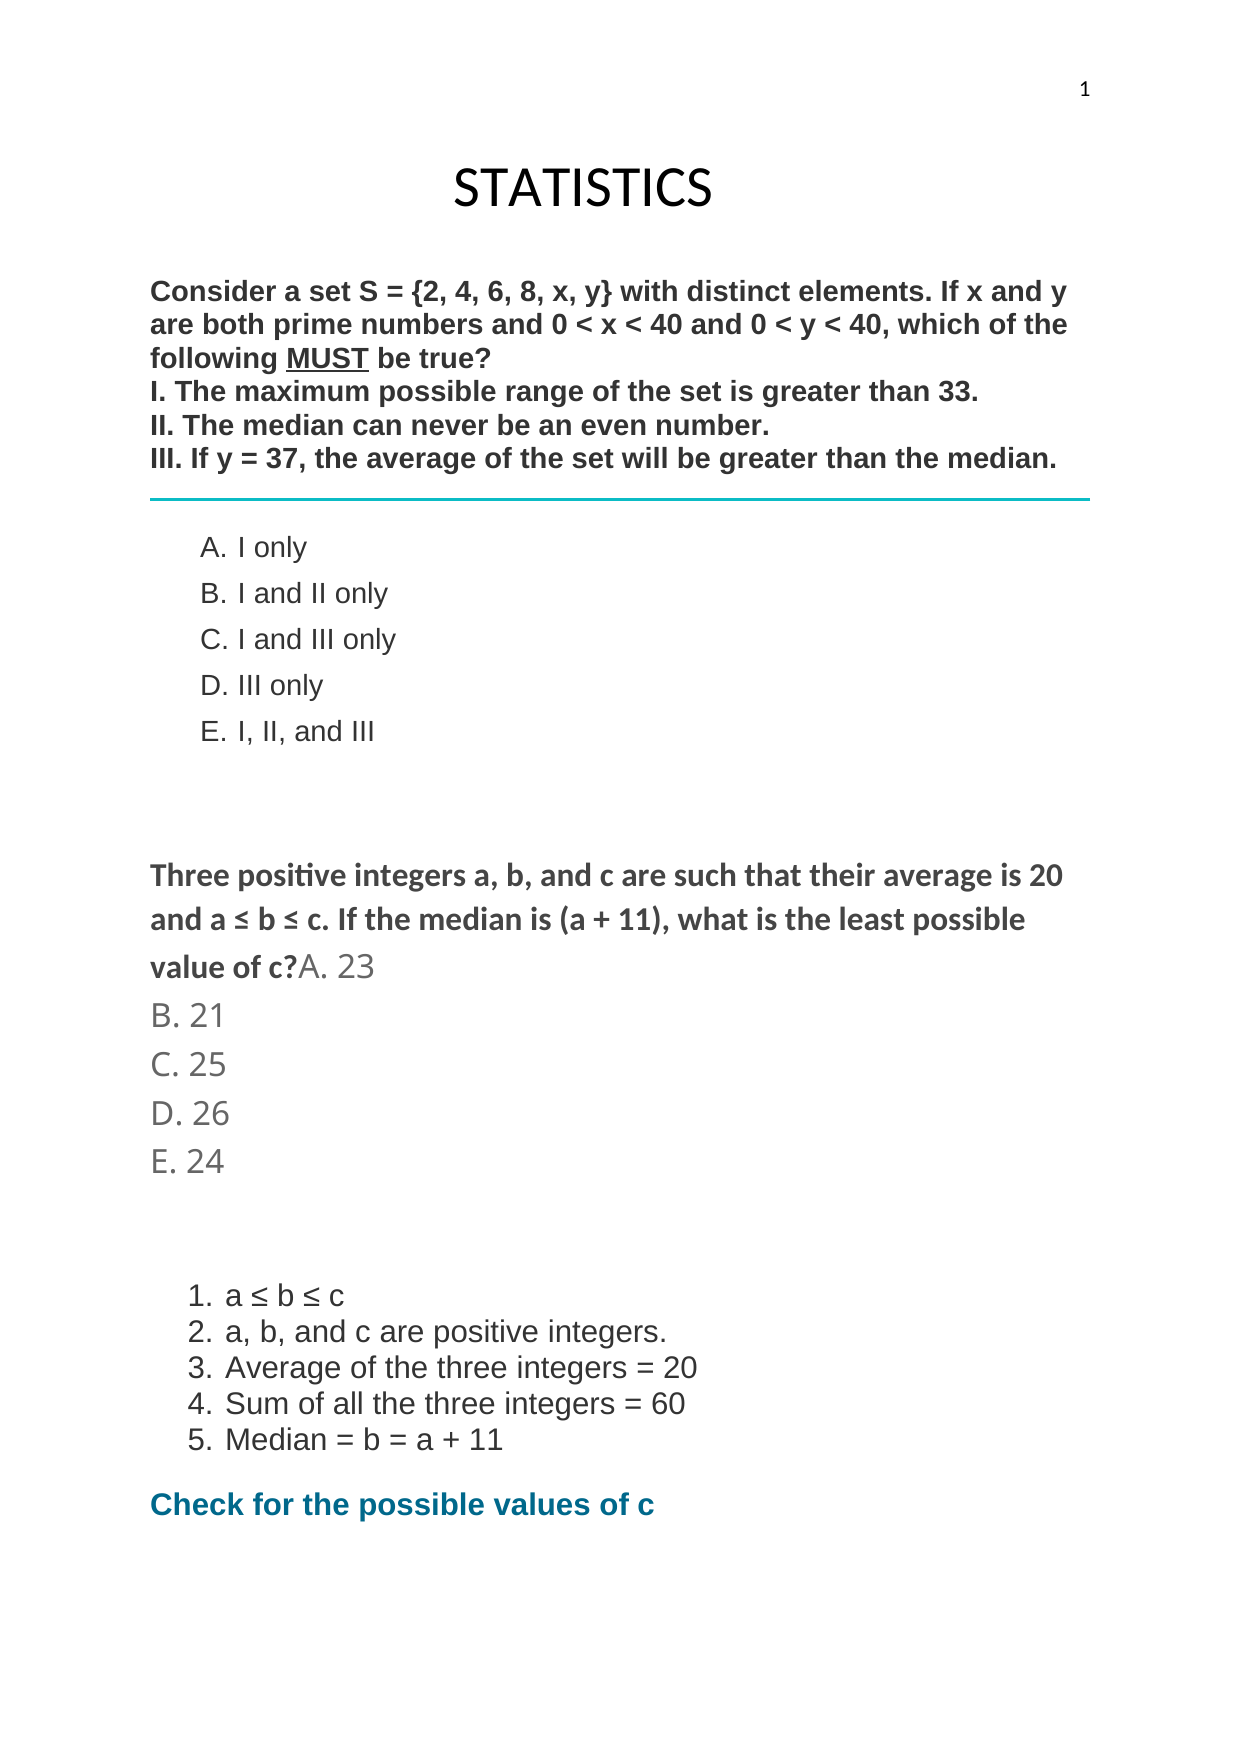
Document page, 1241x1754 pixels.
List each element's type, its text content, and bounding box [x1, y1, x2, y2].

list I and II only [200, 576, 1090, 610]
list I, II, and III [200, 714, 1090, 748]
list Sum of all the three integers = 60 [187, 1385, 1090, 1421]
text Consider a set S = {2, 4, 6, 8, x, y} with distinct elements. If x and y are both prime numbers and 0 < x < 40 and 0 < y < 40, which of the following MUST be true? I. The maximum possible range of the set is greater than 33. II. The median can never be an even number. III. If y = 37, the average of the set will be greater than the median. [150, 274, 1090, 498]
list I and III only [200, 622, 1090, 656]
list a ≤ b ≤ c [187, 1277, 1090, 1313]
text STATISTICS [150, 150, 1090, 221]
list Median = b = a + 11 [187, 1421, 1090, 1457]
text Check for the possible values of c [150, 1486, 1090, 1522]
list III only [200, 668, 1090, 702]
list a, b, and c are positive integers. [187, 1313, 1090, 1349]
list I only [200, 530, 1090, 564]
list Average of the three integers = 20 [187, 1349, 1090, 1385]
text Three positive integers a, b, and c are such that their average is 20 and a ≤ b ≤ c. If the median is (a + 11), what is the least possible value of c?A. 23 B. 21 C. 25 D. 26 E. 24 [150, 854, 1090, 1184]
